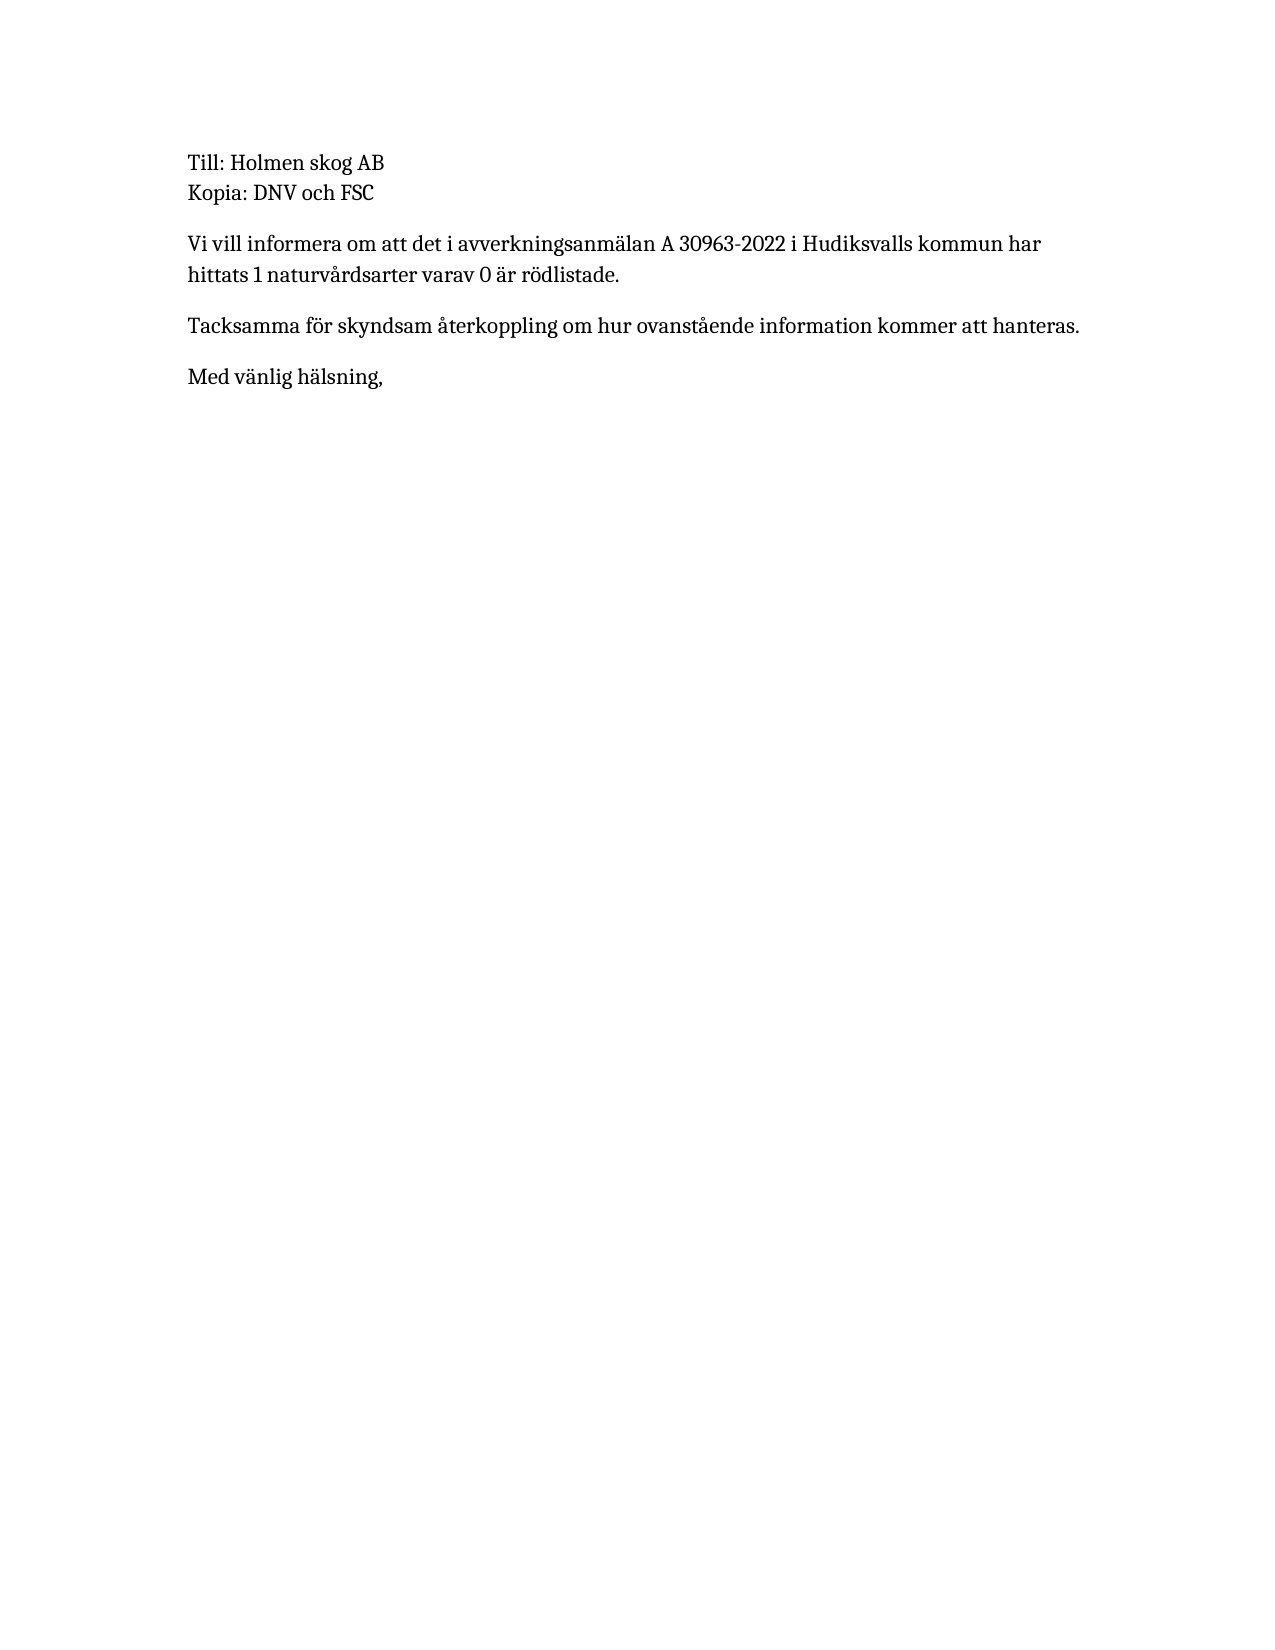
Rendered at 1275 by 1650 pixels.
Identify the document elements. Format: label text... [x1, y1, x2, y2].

text Med vänlig hälsning, [187, 363, 1087, 420]
text Till: Holmen skog AB Kopia: DNV och FSC [187, 150, 1087, 207]
text Tacksamma för skyndsam återkoppling om hur ovanstående information kommer att hanteras. [187, 312, 1087, 339]
text Vi vill informera om att det i avverkningsanmälan A 30963-2022 i Hudiksvalls kommun har hittats 1 naturvårdsarter varav 0 är rödlistade. [187, 231, 1087, 288]
